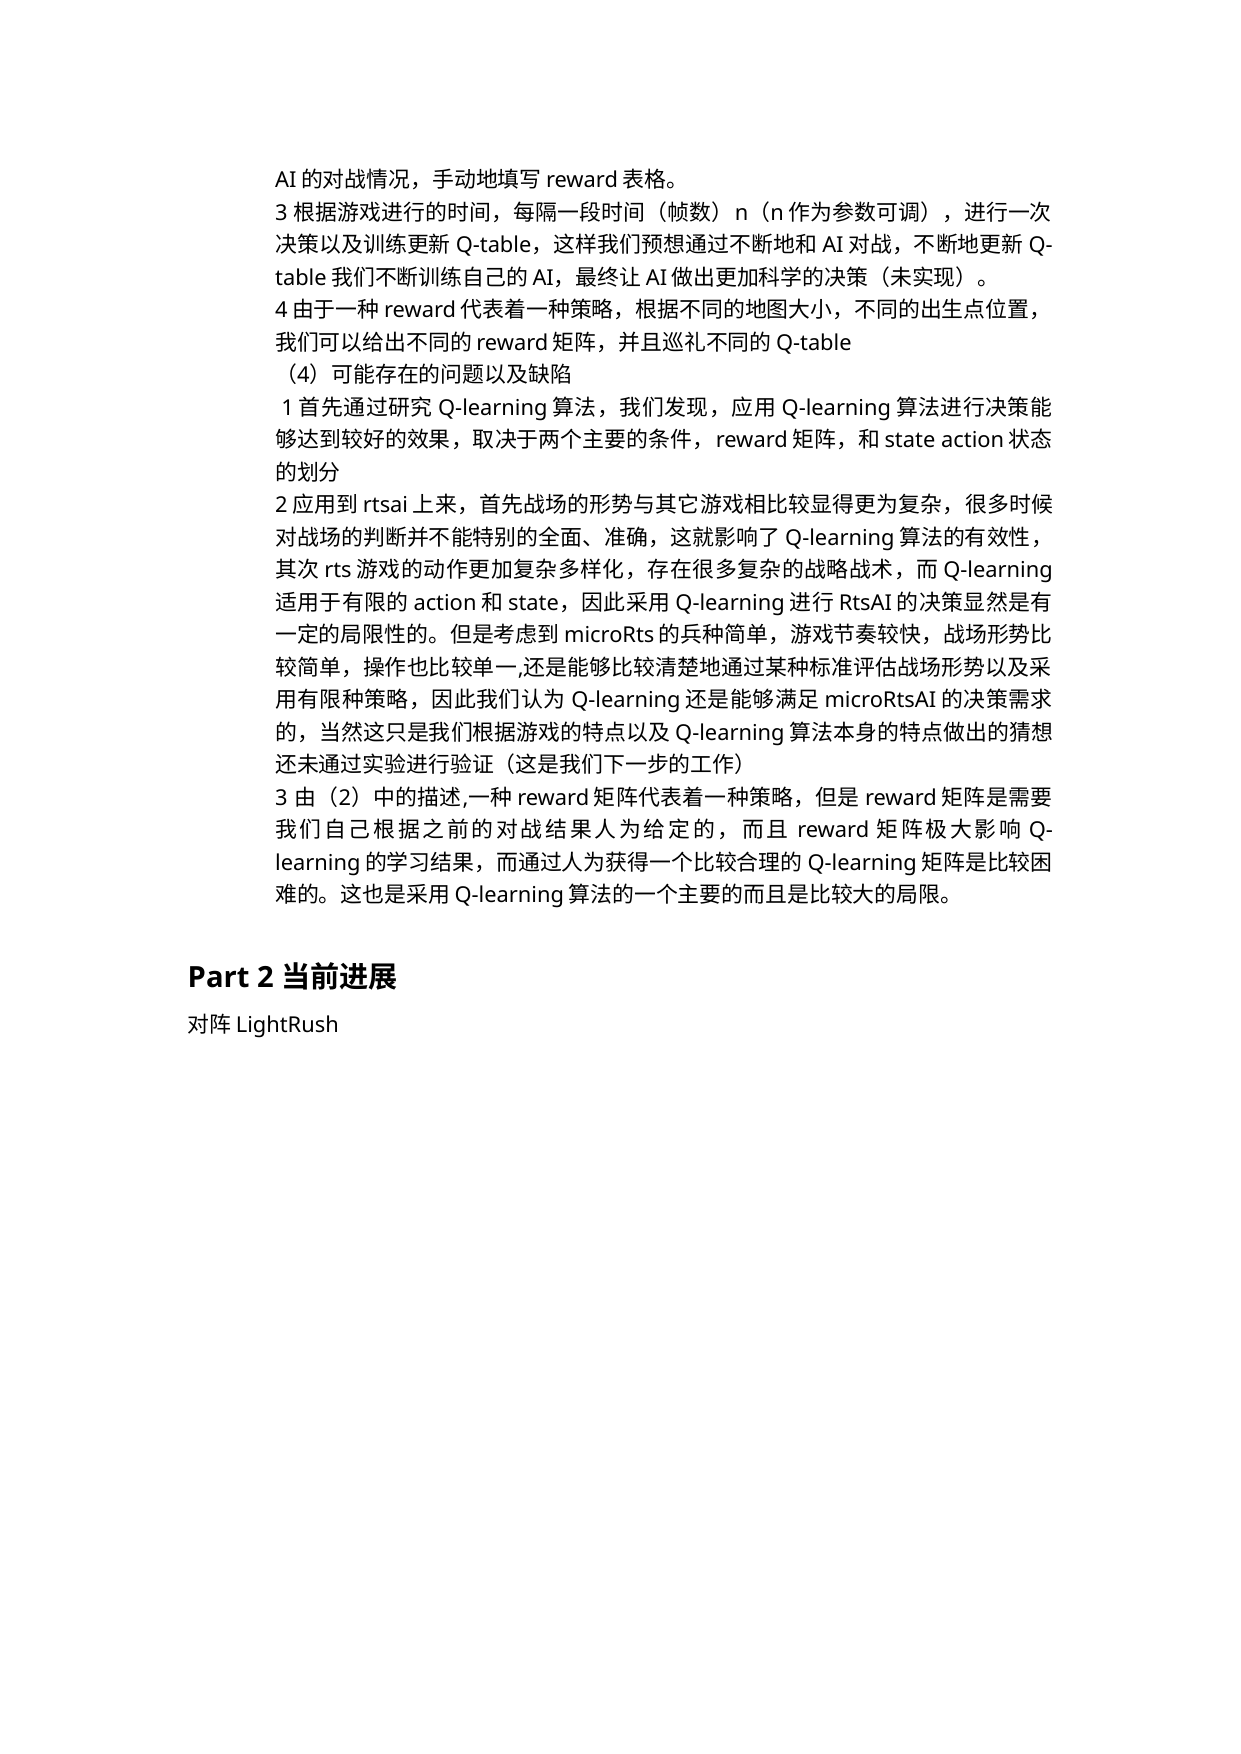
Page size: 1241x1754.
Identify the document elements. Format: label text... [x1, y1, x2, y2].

text 1首先通过研究Q-learning算法，我们发现，应用Q-learning算法进行决策能够达到较好的效果，取决于两个主要的条件，reward矩阵，和state action状态的划分 [275, 389, 1053, 487]
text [275, 162, 1053, 194]
text 对阵LightRush [187, 1007, 1053, 1039]
text 3 根据游戏进行的时间，每隔一段时间（帧数）n（n作为参数可调），进行一次决策以及训练更新Q-table，这样我们预想通过不断地和AI对战，不断地更新Q-table我们不断训练自己的AI，最终让AI做出更加科学的决策（未实现）。 [275, 194, 1053, 292]
text 2应用到rtsai上来，首先战场的形势与其它游戏相比较显得更为复杂，很多时候对战场的判断并不能特别的全面、准确，这就影响了Q-learning算法的有效性，其次rts游戏的动作更加复杂多样化，存在很多复杂的战略战术，而Q-learning适用于有限的action和state，因此采用Q-learning进行RtsAI的决策显然是有一定的局限性的。但是考虑到microRts的兵种简单，游戏节奏较快，战场形势比较简单，操作也比较单一,还是能够比较清楚地通过某种标准评估战场形势以及采用有限种策略，因此我们认为Q-learning还是能够满足microRtsAI的决策需求的，当然这只是我们根据游戏的特点以及Q-learning算法本身的特点做出的猜想，还未通过实验进行验证（这是我们下一步的工作） [275, 487, 1053, 779]
text 3 由（2）中的描述,一种reward矩阵代表着一种策略，但是reward矩阵是需要我们自己根据之前的对战结果人为给定的，而且reward矩阵极大影响Q-learning的学习结果，而通过人为获得一个比较合理的Q-learning矩阵是比较困难的。这也是采用Q-learning算法的一个主要的而且是比较大的局限。 [275, 779, 1053, 909]
text Part 2 当前进展 [187, 942, 1053, 1007]
text （4）可能存在的问题以及缺陷 [275, 357, 1053, 389]
text 4由于一种reward代表着一种策略，根据不同的地图大小，不同的出生点位置，我们可以给出不同的reward矩阵，并且巡礼不同的Q-table [275, 292, 1053, 357]
